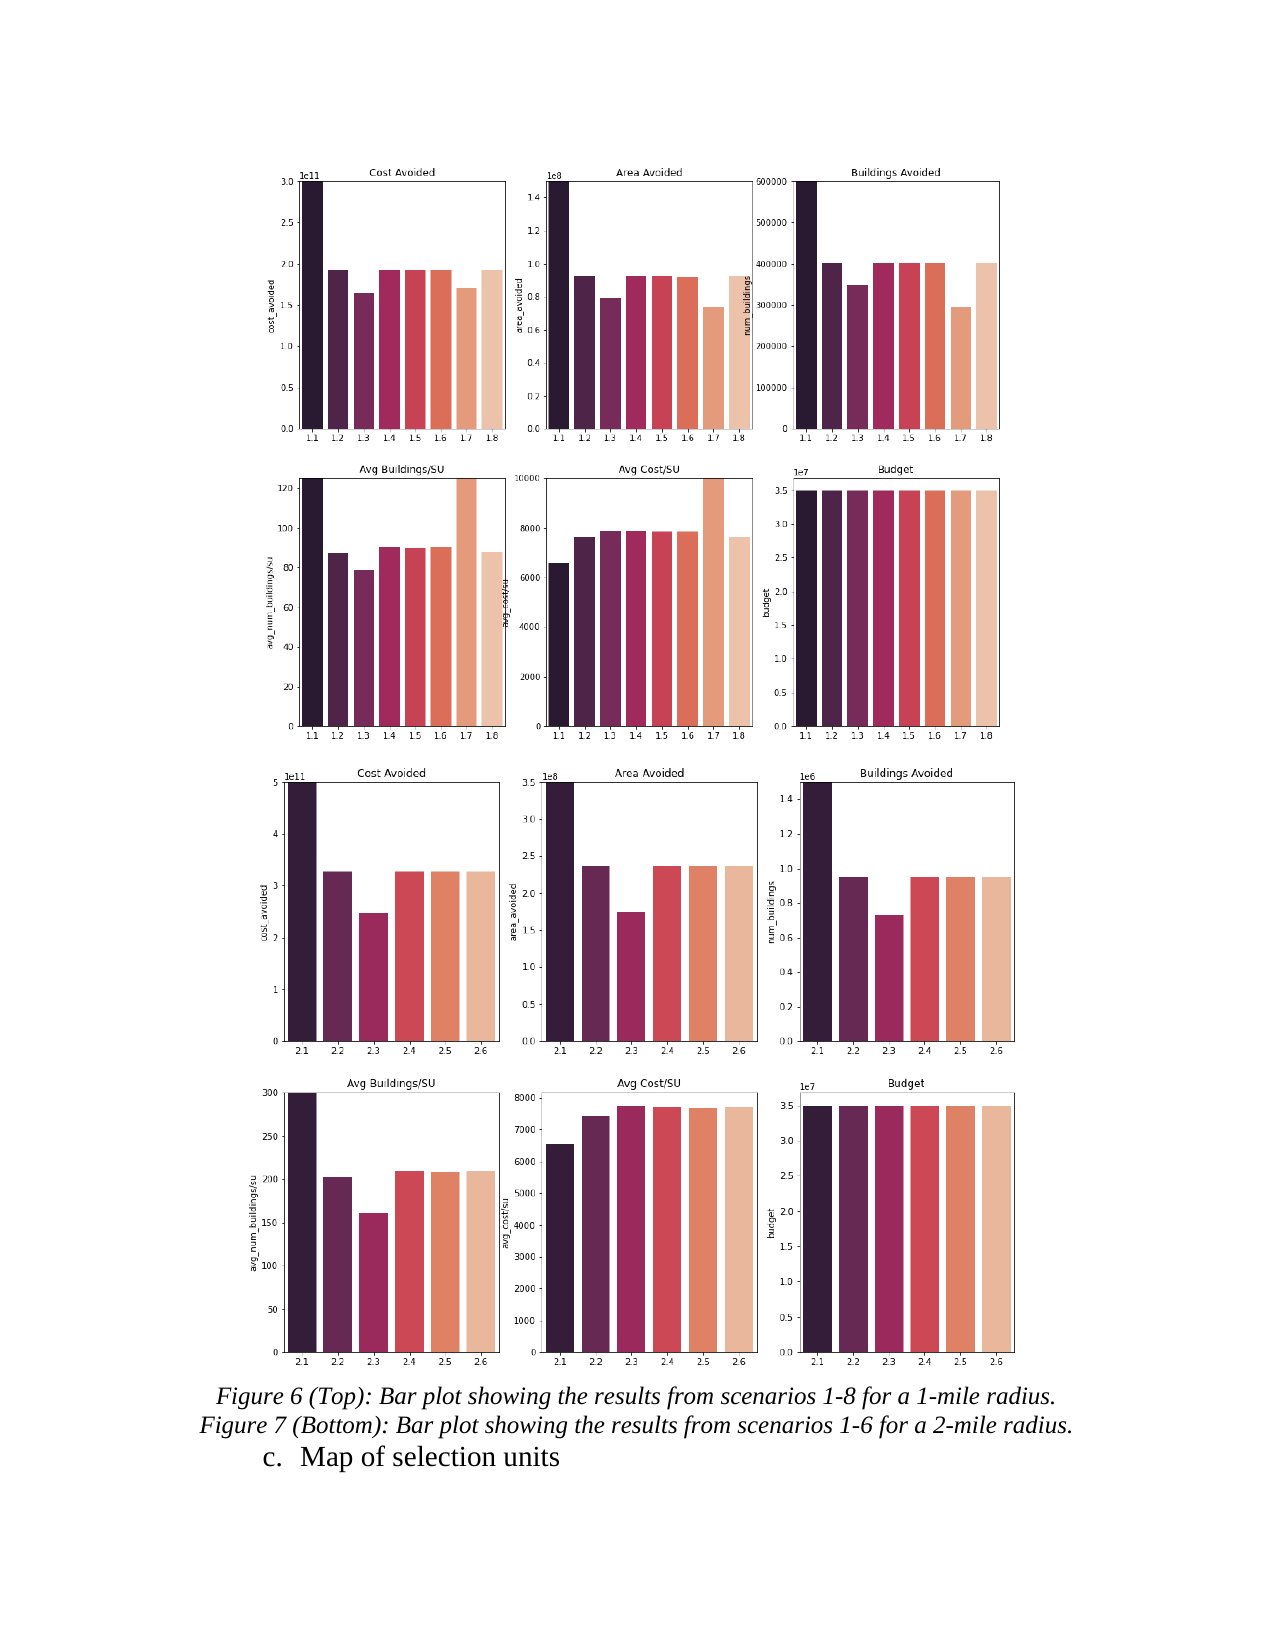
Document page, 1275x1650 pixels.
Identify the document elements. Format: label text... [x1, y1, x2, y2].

text Figure 6 (Top): Bar plot showing the results from scenarios 1-8 for a 1-mile radius. [150, 1381, 1125, 1410]
picture [240, 150, 1035, 1382]
list Map of selection units [262, 1439, 1125, 1472]
text Figure 7 (Bottom): Bar plot showing the results from scenarios 1-6 for a 2-mile radius. [150, 1410, 1125, 1439]
